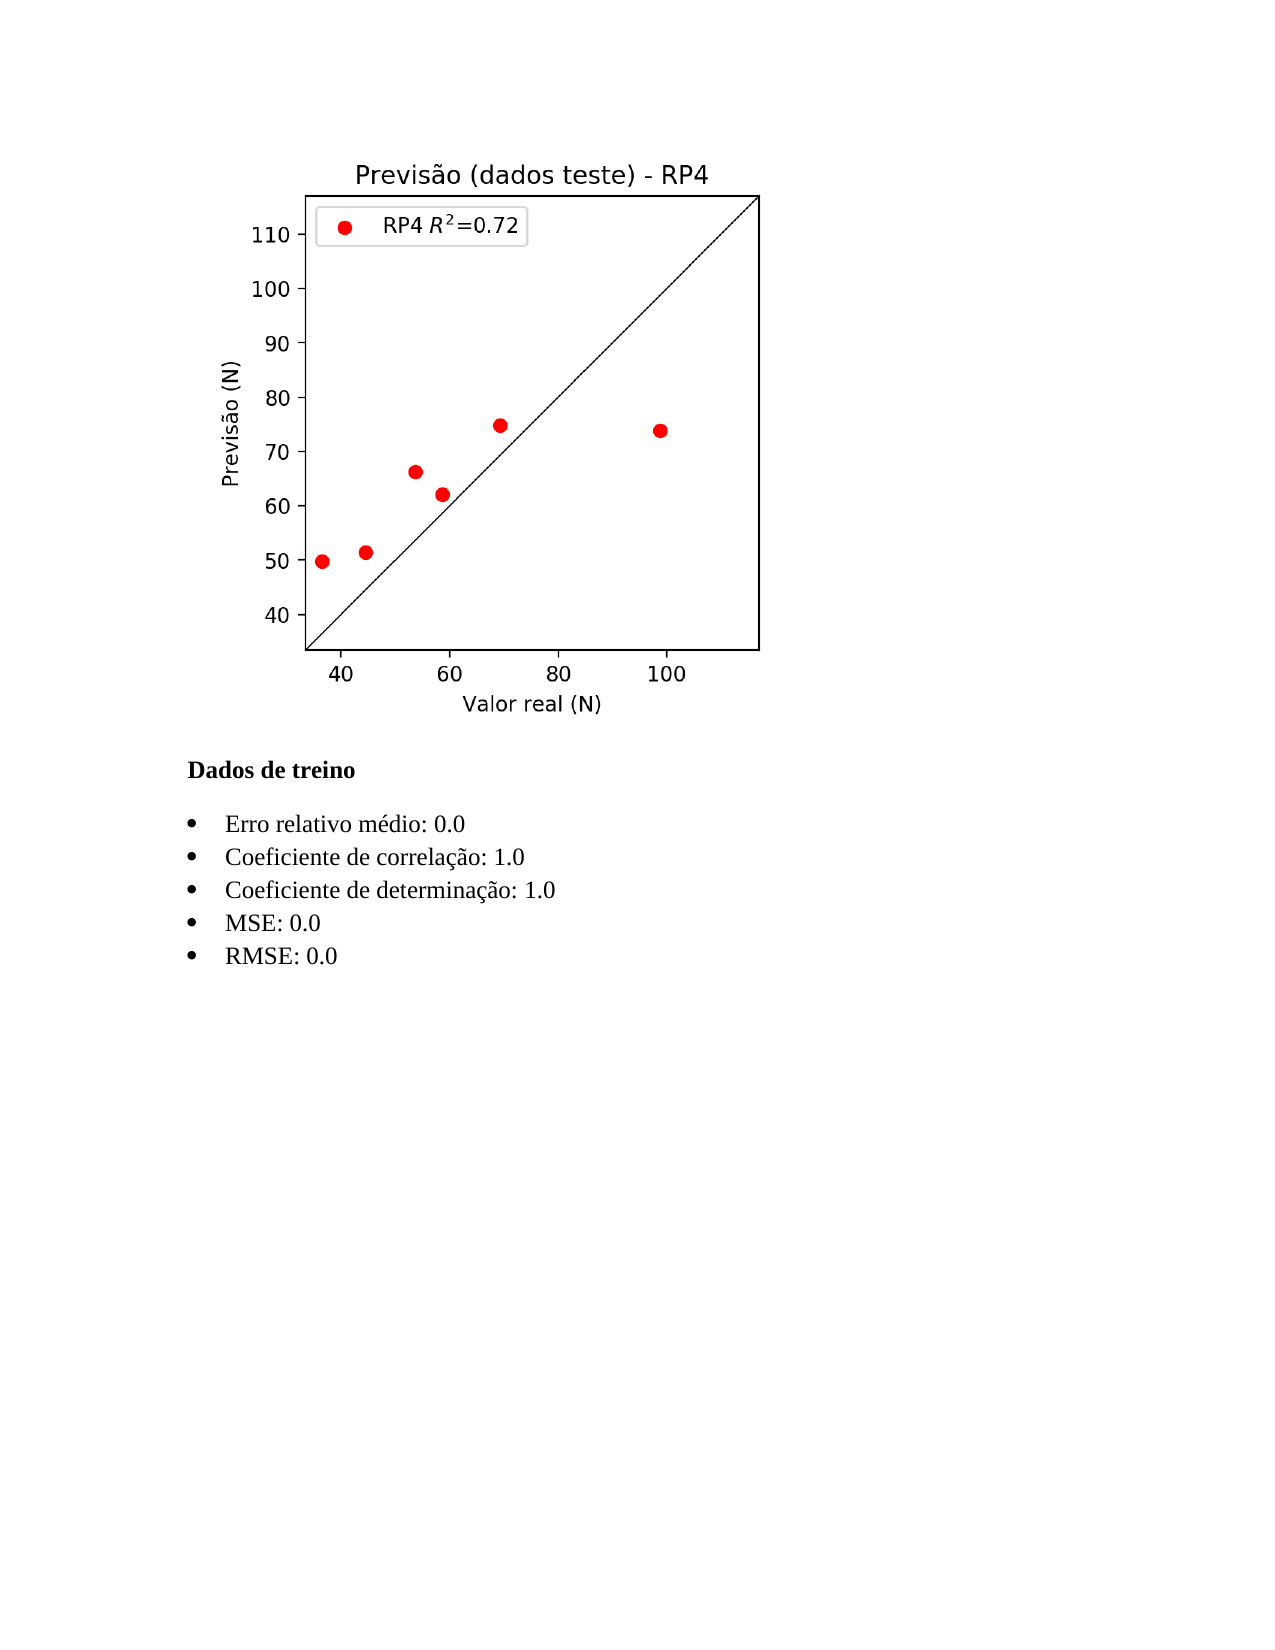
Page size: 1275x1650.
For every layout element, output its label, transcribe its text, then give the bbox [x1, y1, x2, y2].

list RMSE: 0.0 [187, 941, 1087, 969]
list MSE: 0.0 [187, 908, 1087, 937]
text Dados de treino [187, 755, 1087, 784]
list Coeficiente de determinação: 1.0 [187, 875, 1087, 903]
list Coeficiente de correlação: 1.0 [187, 842, 1087, 871]
list Erro relativo médio: 0.0 [187, 809, 1087, 837]
picture [206, 150, 773, 730]
